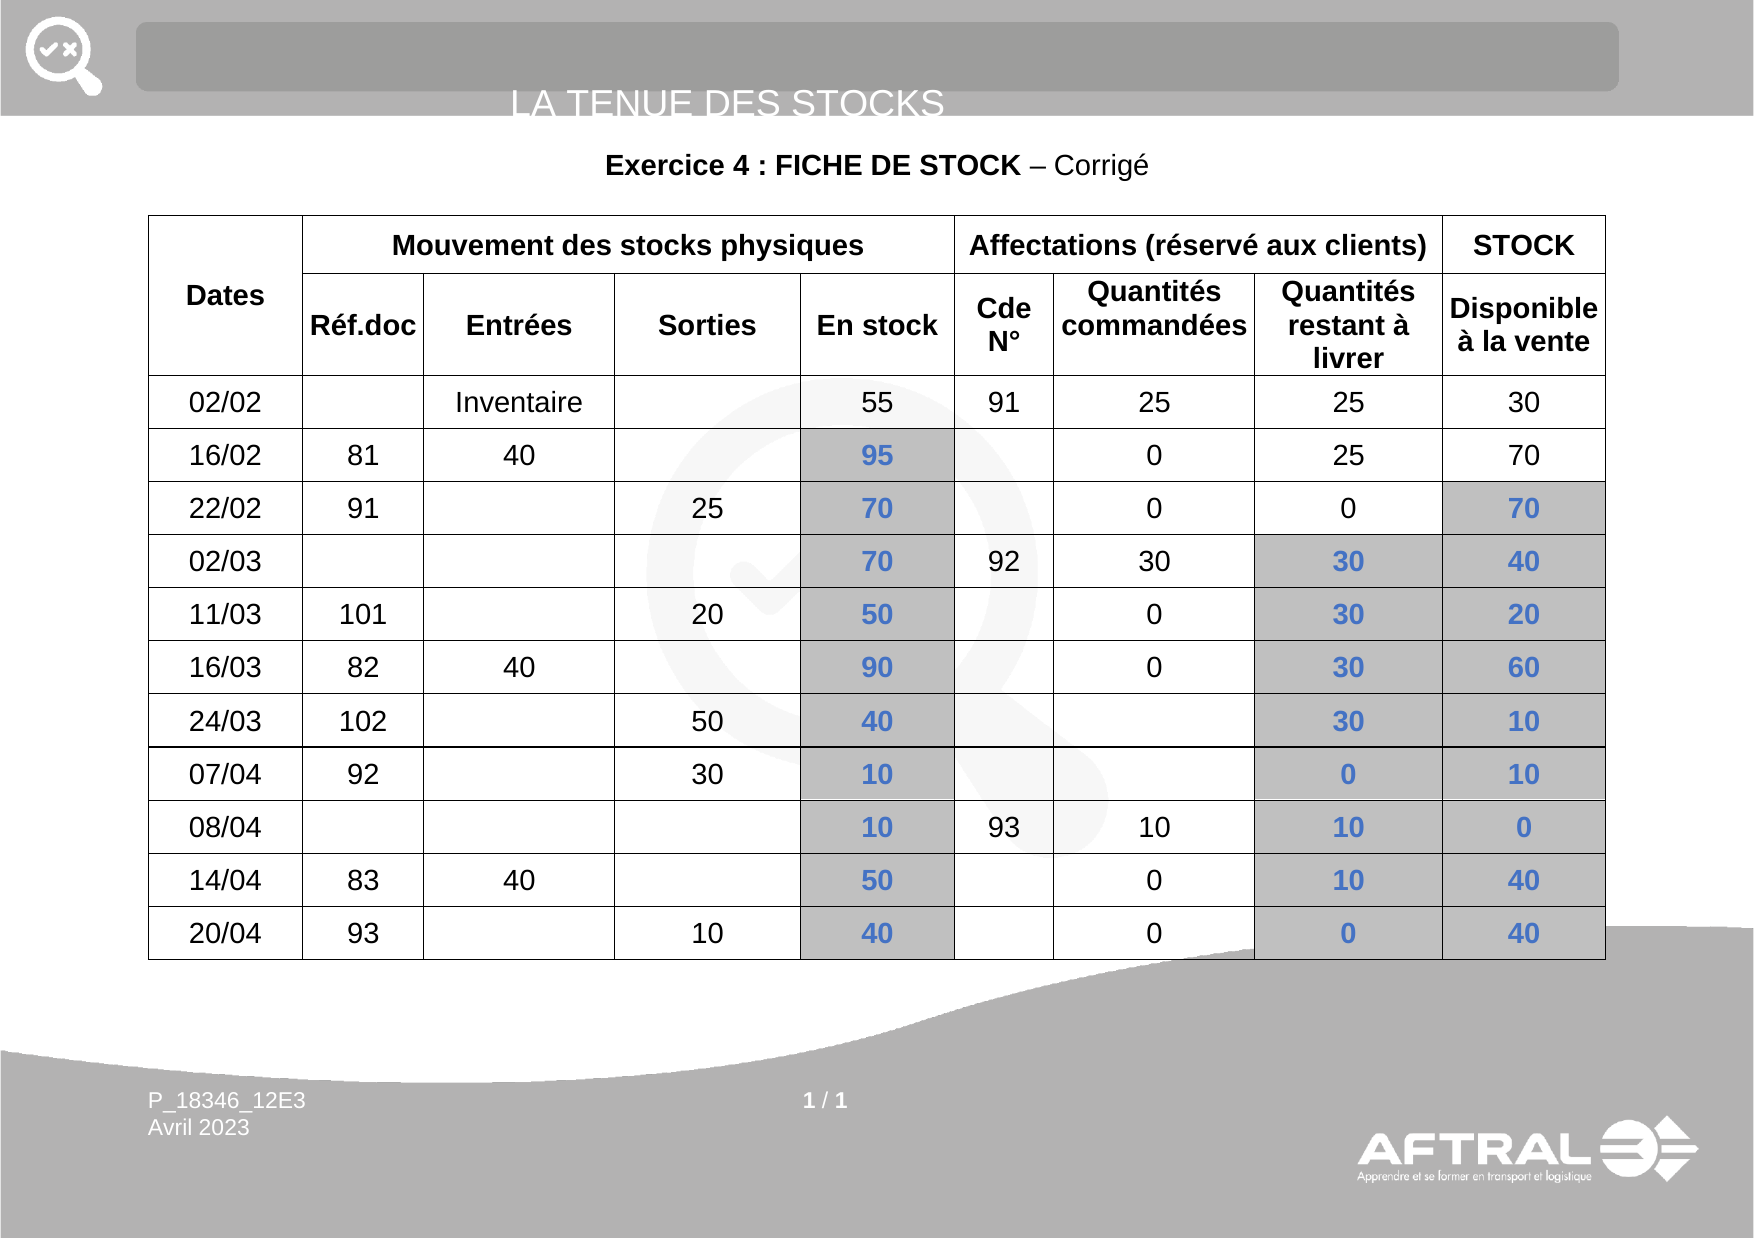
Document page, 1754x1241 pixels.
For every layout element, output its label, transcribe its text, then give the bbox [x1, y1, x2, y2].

table_cell [424, 535, 614, 587]
table_cell 14/04 [149, 854, 302, 906]
table_cell 30 [1255, 694, 1442, 746]
table_cell 07/04 [149, 748, 302, 799]
table_cell 0 [1054, 429, 1254, 481]
table_cell Disponible à la vente [1443, 274, 1605, 374]
table_cell [615, 854, 800, 906]
table_cell 08/04 [149, 801, 302, 853]
table_cell 92 [303, 748, 423, 799]
table_cell 24/03 [149, 694, 302, 746]
table_cell 40 [1443, 535, 1605, 587]
table_cell 30 [1443, 376, 1605, 428]
table_cell 22/02 [149, 482, 302, 534]
table_cell 101 [303, 588, 423, 640]
table_header Dates [149, 216, 302, 374]
table_cell 0 [1054, 482, 1254, 534]
table_cell 70 [1443, 482, 1605, 534]
table_cell 10 [801, 801, 954, 853]
table_cell 16/02 [149, 429, 302, 481]
table_header Mouvement des stocks physiques [303, 216, 954, 273]
table_cell 25 [1255, 376, 1442, 428]
table_cell [955, 907, 1053, 959]
table_cell 10 [1054, 801, 1254, 853]
table_cell [615, 535, 800, 587]
table_cell 40 [424, 854, 614, 906]
table_cell [955, 482, 1053, 534]
table_cell 0 [1054, 854, 1254, 906]
table_cell 20/04 [149, 907, 302, 959]
picture [0, 0, 1754, 1238]
table_cell [1054, 748, 1254, 799]
table_cell 30 [1255, 588, 1442, 640]
table_cell [955, 694, 1053, 746]
table_cell 0 [1054, 641, 1254, 693]
table_cell 20 [615, 588, 800, 640]
table_cell Quantités restant à livrer [1255, 274, 1442, 374]
table_cell 40 [424, 429, 614, 481]
table_cell [424, 482, 614, 534]
table_cell 10 [1255, 801, 1442, 853]
table_cell Cde N° [955, 274, 1053, 374]
table_cell En stock [801, 274, 954, 374]
table_cell [424, 694, 614, 746]
table_cell [955, 588, 1053, 640]
table_cell 40 [1443, 907, 1605, 959]
table_cell 83 [303, 854, 423, 906]
table_cell 55 [801, 376, 954, 428]
table_cell 10 [1255, 854, 1442, 906]
table_cell 10 [1443, 694, 1605, 746]
table_cell 93 [955, 801, 1053, 853]
table_cell [955, 748, 1053, 799]
table_cell 91 [303, 482, 423, 534]
text Exercice 4 : FICHE DE STOCK – Corrigé [148, 148, 1606, 181]
table_cell [1054, 694, 1254, 746]
table_cell 0 [1054, 907, 1254, 959]
table_cell [615, 641, 800, 693]
table_cell 10 [1443, 748, 1605, 799]
table_cell 10 [615, 907, 800, 959]
table_cell 40 [801, 694, 954, 746]
table_cell Réf.doc [303, 274, 423, 374]
table_cell 40 [801, 907, 954, 959]
table_cell 40 [424, 641, 614, 693]
table_cell [424, 748, 614, 799]
table_cell [955, 641, 1053, 693]
table_cell [615, 801, 800, 853]
table_cell 0 [1255, 482, 1442, 534]
table_cell 70 [801, 535, 954, 587]
table_cell [424, 588, 614, 640]
table_cell 50 [801, 854, 954, 906]
table_cell [303, 801, 423, 853]
table_cell 0 [1255, 907, 1442, 959]
table_cell 25 [1054, 376, 1254, 428]
table_cell [424, 801, 614, 853]
table_cell [615, 376, 800, 428]
table_cell 30 [1255, 641, 1442, 693]
table_cell 25 [1255, 429, 1442, 481]
table_cell 93 [303, 907, 423, 959]
table_cell 02/03 [149, 535, 302, 587]
table_cell [303, 376, 423, 428]
table_cell 92 [955, 535, 1053, 587]
table_cell 60 [1443, 641, 1605, 693]
table_cell 25 [615, 482, 800, 534]
table_cell 81 [303, 429, 423, 481]
table_cell 91 [955, 376, 1053, 428]
table_cell 02/02 [149, 376, 302, 428]
table_cell Entrées [424, 274, 614, 374]
table_cell 30 [1255, 535, 1442, 587]
table_cell [615, 429, 800, 481]
table_cell 0 [1443, 801, 1605, 853]
table_cell 30 [1054, 535, 1254, 587]
table_cell Sorties [615, 274, 800, 374]
table_cell 20 [1443, 588, 1605, 640]
table_cell [955, 854, 1053, 906]
table_cell 70 [801, 482, 954, 534]
table_cell 11/03 [149, 588, 302, 640]
table_cell Inventaire [424, 376, 614, 428]
table_cell 50 [615, 694, 800, 746]
table_cell 70 [1443, 429, 1605, 481]
table_cell [424, 907, 614, 959]
table_cell 82 [303, 641, 423, 693]
table_cell 16/03 [149, 641, 302, 693]
table_cell [955, 429, 1053, 481]
table_cell 50 [801, 588, 954, 640]
table_header STOCK [1443, 216, 1605, 273]
table_cell Quantités commandées [1054, 274, 1254, 374]
table_header Affectations (réservé aux clients) [955, 216, 1442, 273]
table_cell 95 [801, 429, 954, 481]
table_cell [303, 535, 423, 587]
table_cell 40 [1443, 854, 1605, 906]
table_cell 10 [801, 748, 954, 799]
table_cell 102 [303, 694, 423, 746]
table_cell 0 [1054, 588, 1254, 640]
table_cell 30 [615, 748, 800, 799]
table_cell 0 [1255, 748, 1442, 799]
table_cell 90 [801, 641, 954, 693]
